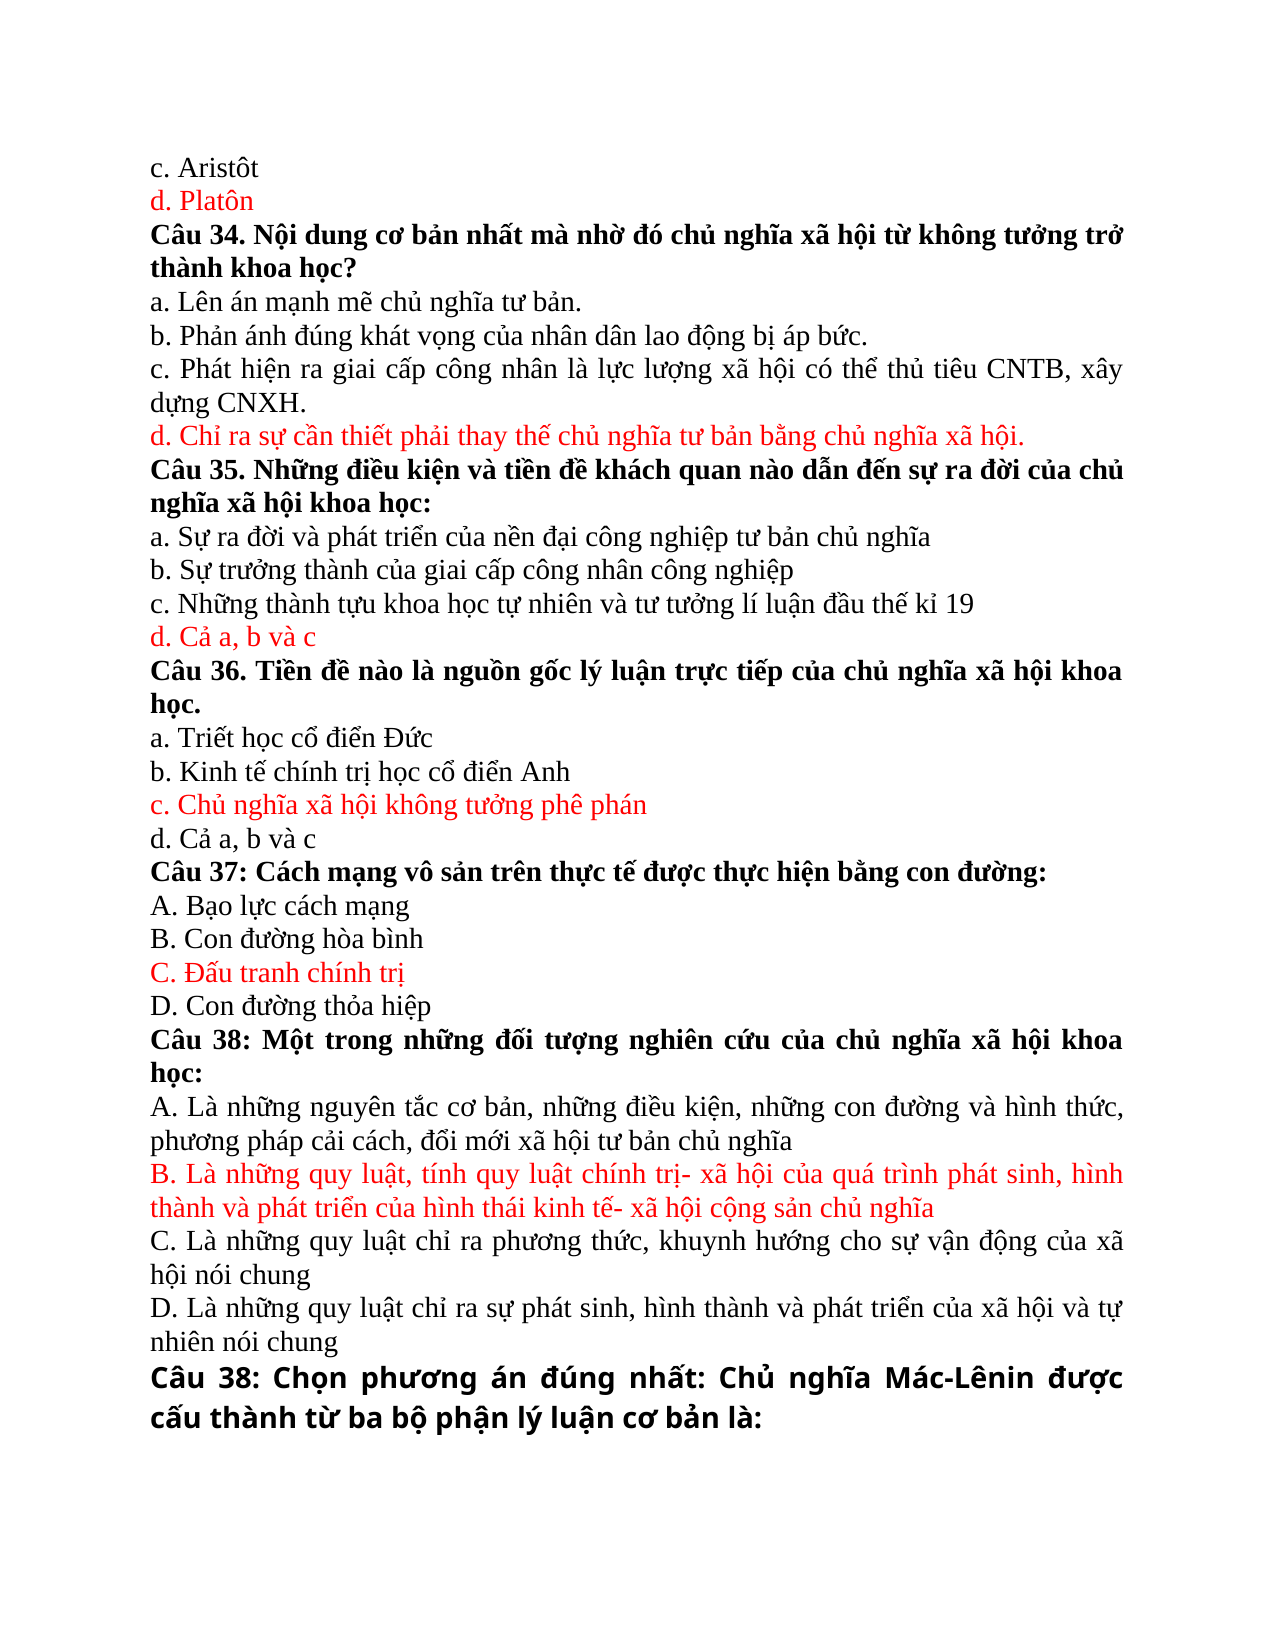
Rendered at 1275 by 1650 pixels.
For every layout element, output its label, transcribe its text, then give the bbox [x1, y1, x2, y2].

text b. Sự trưởng thành của giai cấp công nhân công nghiệp [150, 552, 1125, 586]
text Câu 36. Tiền đề nào là nguồn gốc lý luận trực tiếp của chủ nghĩa xã hội khoa học. [150, 653, 1125, 720]
text D. Con đường thỏa hiệp [150, 988, 1125, 1022]
text B. Con đường hòa bình [150, 921, 1125, 955]
text Câu 35. Những điều kiện và tiền đề khách quan nào dẫn đến sự ra đời của chủ nghĩa xã hội khoa học: [150, 452, 1125, 519]
text c. Phát hiện ra giai cấp công nhân là lực lượng xã hội có thể thủ tiêu CNTB, xây dựng CNXH. [150, 351, 1125, 418]
text C. Là những quy luật chỉ ra phương thức, khuynh hướng cho sự vận động của xã hội nói chung [150, 1223, 1125, 1290]
text A. Bạo lực cách mạng [150, 888, 1125, 921]
text c. Những thành tựu khoa học tự nhiên và tư tưởng lí luận đầu thế kỉ 19 [150, 586, 1125, 619]
text A. Là những nguyên tắc cơ bản, những điều kiện, những con đường và hình thức, phương pháp cải cách, đổi mới xã hội tư bản chủ nghĩa [150, 1089, 1125, 1156]
text a. Sự ra đời và phát triển của nền đại công nghiệp tư bản chủ nghĩa [150, 519, 1125, 552]
text Câu 38: Một trong những đối tượng nghiên cứu của chủ nghĩa xã hội khoa học: [150, 1022, 1125, 1089]
text C. Đấu tranh chính trị [150, 955, 1125, 988]
text a. Lên án mạnh mẽ chủ nghĩa tư bản. [150, 284, 1125, 318]
text a. Triết học cổ điển Đức [150, 720, 1125, 754]
text Câu 37: Cách mạng vô sản trên thực tế được thực hiện bằng con đường: [150, 854, 1125, 888]
text D. Là những quy luật chỉ ra sự phát sinh, hình thành và phát triển của xã hội và tự nhiên nói chung [150, 1290, 1125, 1357]
text b. Kinh tế chính trị học cổ điển Anh [150, 754, 1125, 787]
text d. Cả a, b và c [150, 821, 1125, 854]
text c. Chủ nghĩa xã hội không tưởng phê phán [150, 787, 1125, 821]
text d. Platôn [150, 183, 1125, 217]
text d. Cả a, b và c [150, 619, 1125, 653]
text b. Phản ánh đúng khát vọng của nhân dân lao động bị áp bức. [150, 318, 1125, 351]
text Câu 34. Nội dung cơ bản nhất mà nhờ đó chủ nghĩa xã hội từ không tưởng trở thành khoa học? [150, 217, 1125, 284]
text B. Là những quy luật, tính quy luật chính trị- xã hội của quá trình phát sinh, hình thành và phát triển của hình thái kinh tế- xã hội cộng sản chủ nghĩa [150, 1156, 1125, 1223]
text Câu 38: Chọn phương án đúng nhất: Chủ nghĩa Mác-Lênin được cấu thành từ ba bộ phận lý luận cơ bản là: [150, 1357, 1125, 1437]
text d. Chỉ ra sự cần thiết phải thay thế chủ nghĩa tư bản bằng chủ nghĩa xã hội. [150, 418, 1125, 452]
text c. Aristôt [150, 150, 1125, 183]
